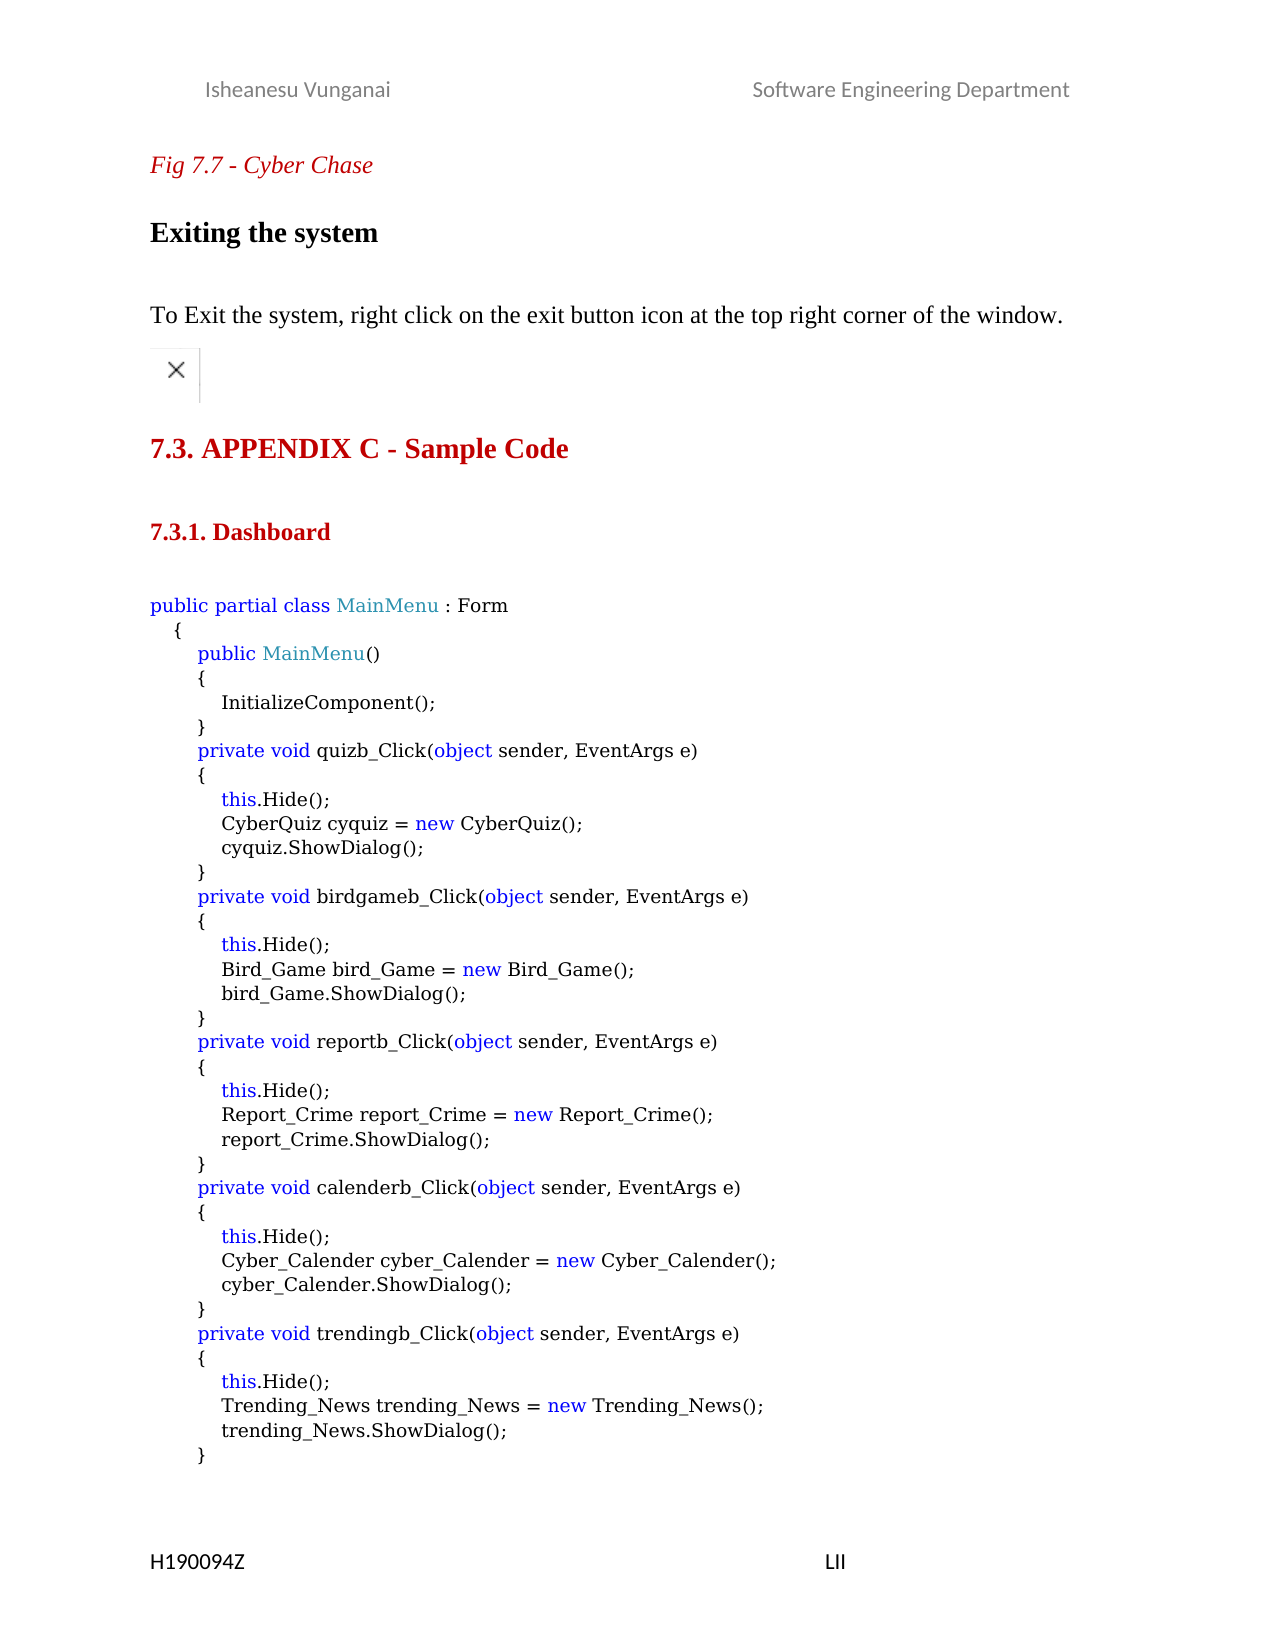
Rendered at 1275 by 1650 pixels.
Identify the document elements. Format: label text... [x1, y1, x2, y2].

text this.Hide(); [150, 1224, 1125, 1247]
text this.Hide(); [150, 787, 1125, 810]
subtitle Fig 7.7 - Cyber Chase [150, 150, 1125, 179]
text trending_News.ShowDialog(); [150, 1418, 1125, 1441]
text Trending_News trending_News = new Trending_News(); [150, 1394, 1125, 1417]
text To Exit the system, right click on the exit button icon at the top right corner of the window. [150, 300, 1125, 329]
text } [150, 1297, 1125, 1320]
text private void reportb_Click(object sender, EventArgs e) [150, 1030, 1125, 1053]
picture [150, 348, 201, 403]
text } [150, 1006, 1125, 1028]
text public partial class MainMenu : Form [150, 593, 1125, 616]
text Bird_Game bird_Game = new Bird_Game(); [150, 957, 1125, 980]
text bird_Game.ShowDialog(); [150, 982, 1125, 1004]
text private void trendingb_Click(object sender, EventArgs e) [150, 1321, 1125, 1344]
text public MainMenu() [150, 642, 1125, 664]
text Report_Crime report_Crime = new Report_Crime(); [150, 1103, 1125, 1126]
text { [150, 1200, 1125, 1223]
text private void quizb_Click(object sender, EventArgs e) [150, 739, 1125, 761]
text CyberQuiz cyquiz = new CyberQuiz(); [150, 812, 1125, 834]
text { [150, 666, 1125, 689]
text } [150, 715, 1125, 737]
text cyber_Calender.ShowDialog(); [150, 1273, 1125, 1295]
text cyquiz.ShowDialog(); [150, 836, 1125, 858]
subtitle 7.3.1. Dashboard [150, 517, 1125, 545]
text } [150, 1152, 1125, 1174]
text } [150, 860, 1125, 883]
text this.Hide(); [150, 1079, 1125, 1101]
subtitle 7.3. APPENDIX C - Sample Code [150, 431, 1125, 465]
text { [150, 1054, 1125, 1077]
text InitializeComponent(); [150, 690, 1125, 713]
text this.Hide(); [150, 1370, 1125, 1392]
text { [150, 1346, 1125, 1368]
text this.Hide(); [150, 933, 1125, 956]
subtitle Exiting the system [150, 215, 1125, 249]
text private void birdgameb_Click(object sender, EventArgs e) [150, 884, 1125, 907]
text { [150, 618, 1125, 640]
text } [150, 1443, 1125, 1465]
text { [150, 763, 1125, 786]
text { [150, 909, 1125, 931]
text private void calenderb_Click(object sender, EventArgs e) [150, 1176, 1125, 1198]
text report_Crime.ShowDialog(); [150, 1127, 1125, 1150]
text Cyber_Calender cyber_Calender = new Cyber_Calender(); [150, 1249, 1125, 1271]
